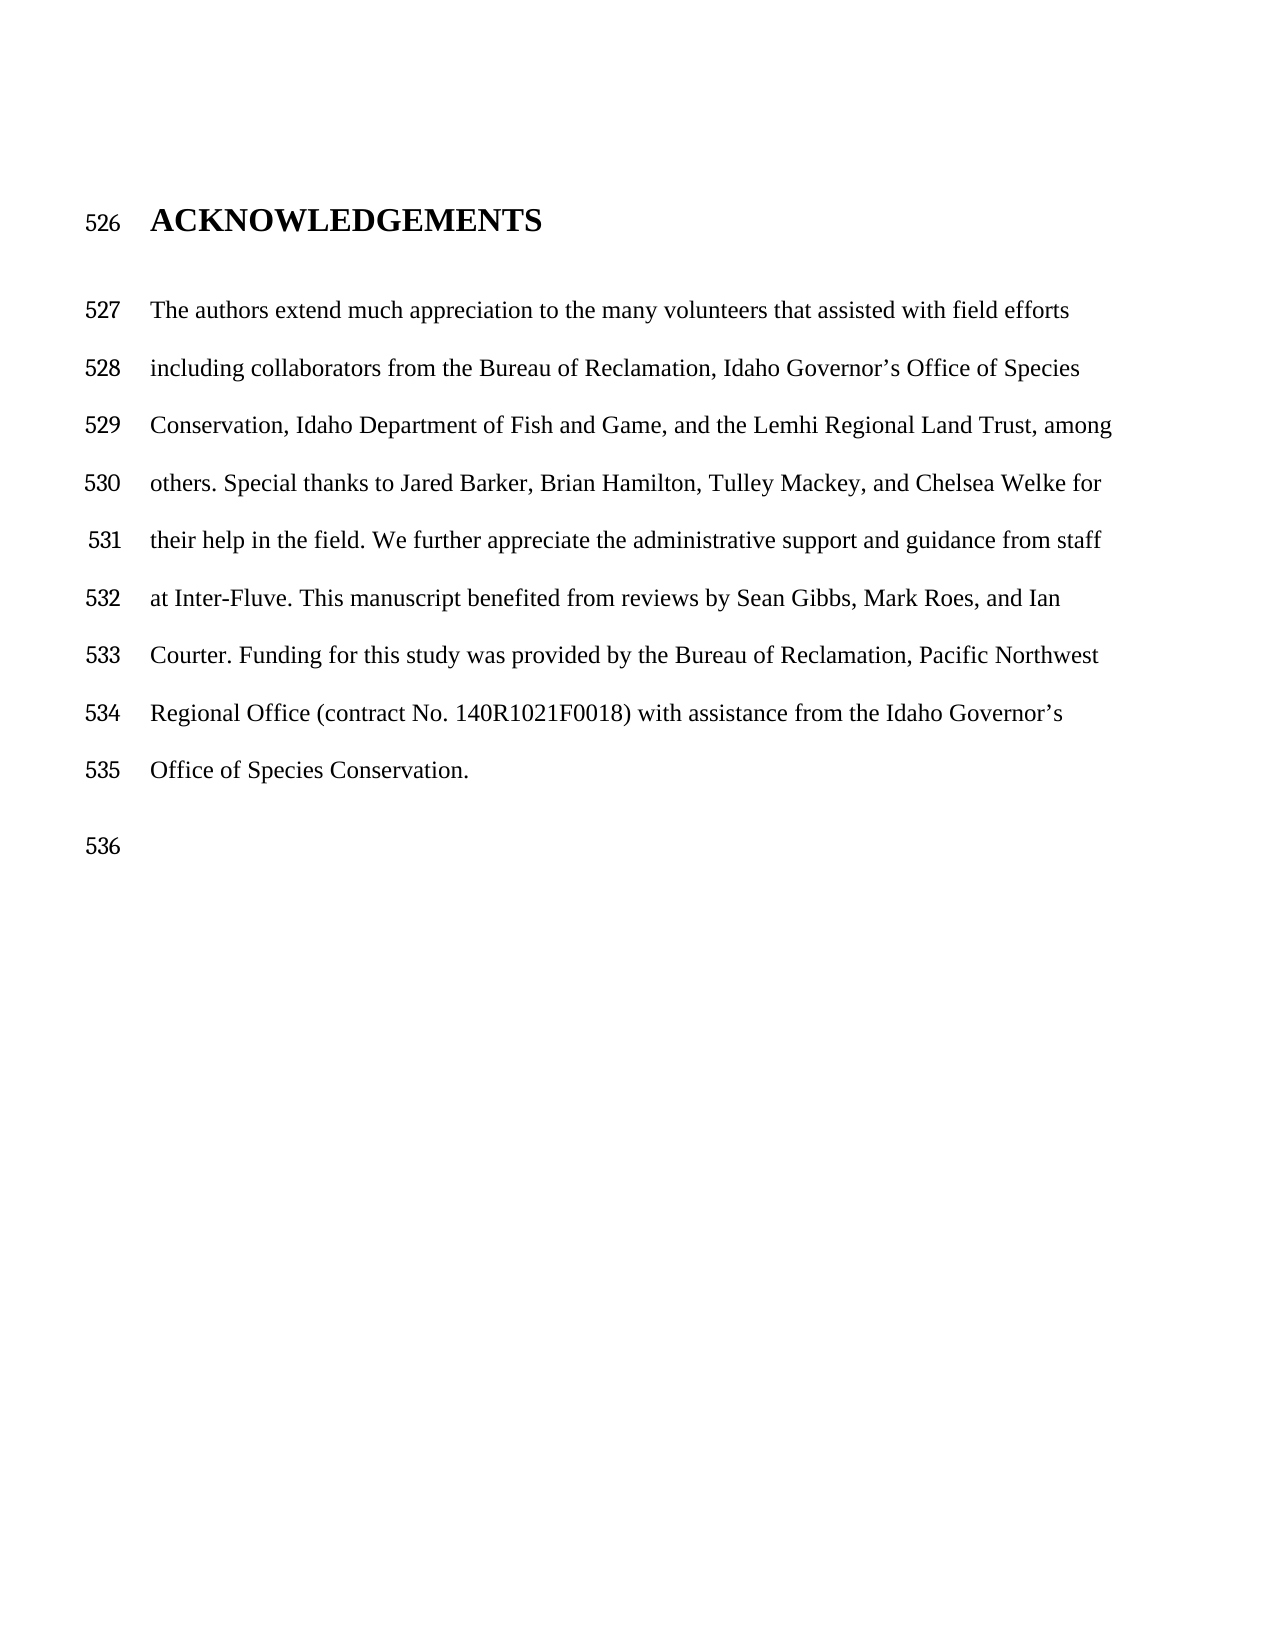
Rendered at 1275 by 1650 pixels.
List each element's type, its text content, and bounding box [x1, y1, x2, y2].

text The authors extend much appreciation to the many volunteers that assisted with field efforts including collaborators from the Bureau of Reclamation, Idaho Governor’s Office of Species Conservation, Idaho Department of Fish and Game, and the Lemhi Regional Land Trust, among others. Special thanks to Jared Barker, Brian Hamilton, Tulley Mackey, and Chelsea Welke for their help in the field. We further appreciate the administrative support and guidance from staff at Inter-Fluve. This manuscript benefited from reviews by Sean Gibbs, Mark Roes, and Ian Courter. Funding for this study was provided by the Bureau of Reclamation, Pacific Northwest Regional Office (contract No. 140R1021F0018) with assistance from the Idaho Governor’s Office of Species Conservation. [150, 295, 1125, 784]
subtitle Acknowledgements [150, 200, 1125, 238]
